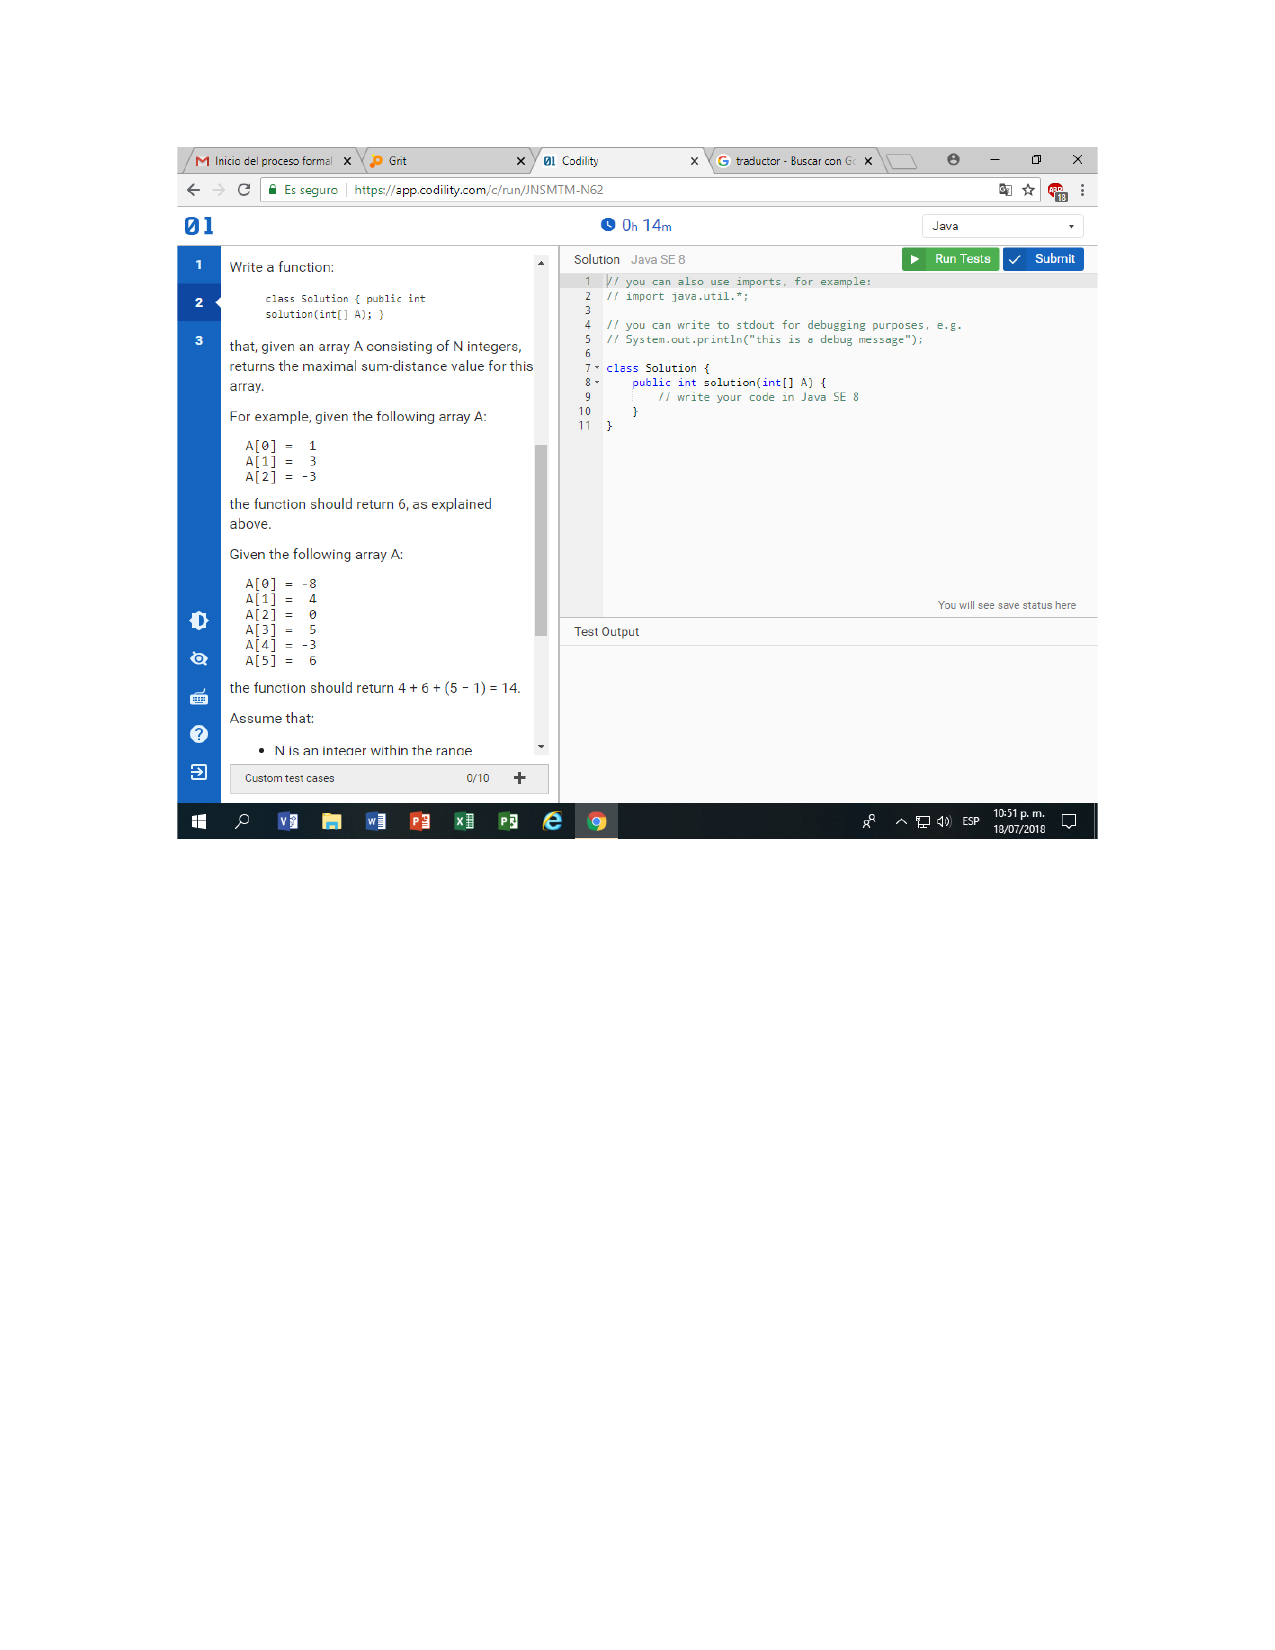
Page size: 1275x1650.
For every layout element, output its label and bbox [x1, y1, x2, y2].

picture [177, 147, 1098, 839]
